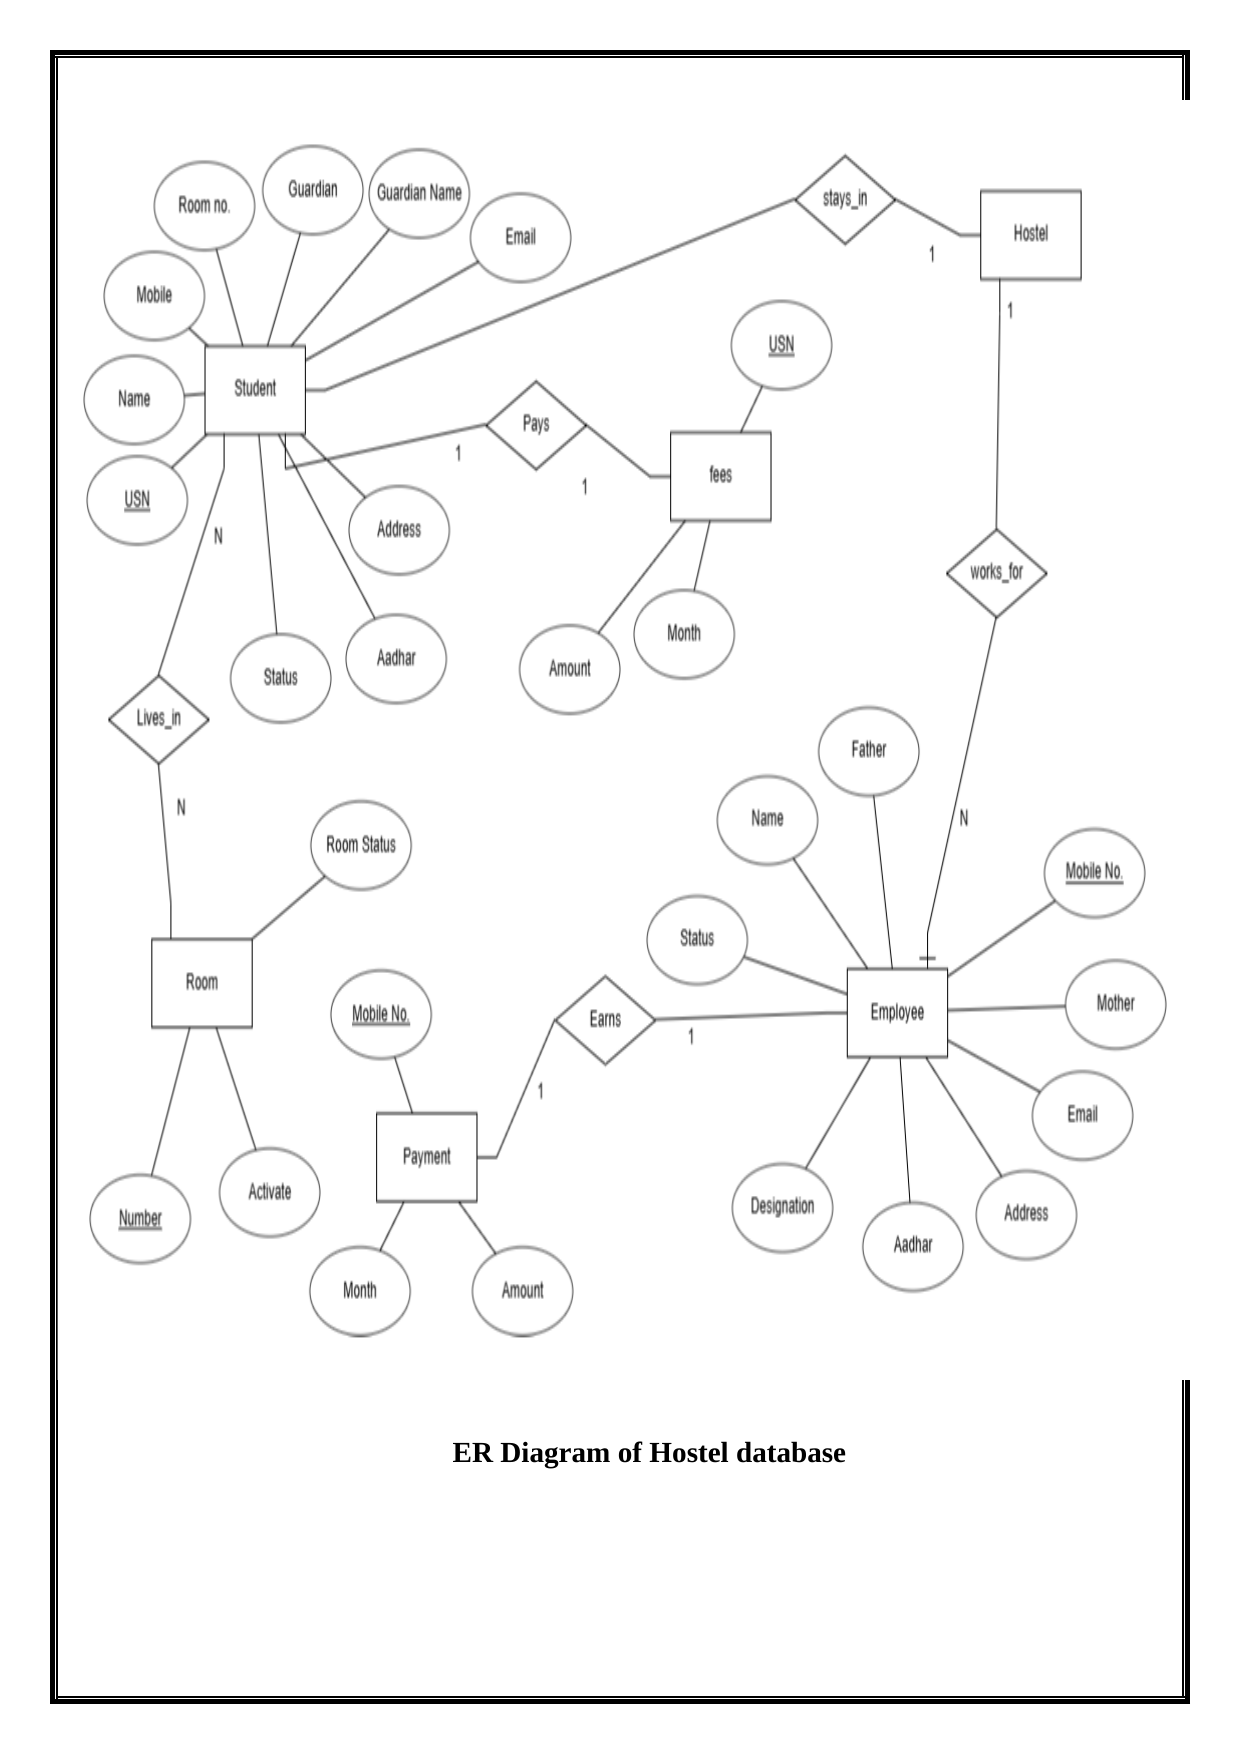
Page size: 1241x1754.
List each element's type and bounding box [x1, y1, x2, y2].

picture [57, 100, 1192, 1380]
